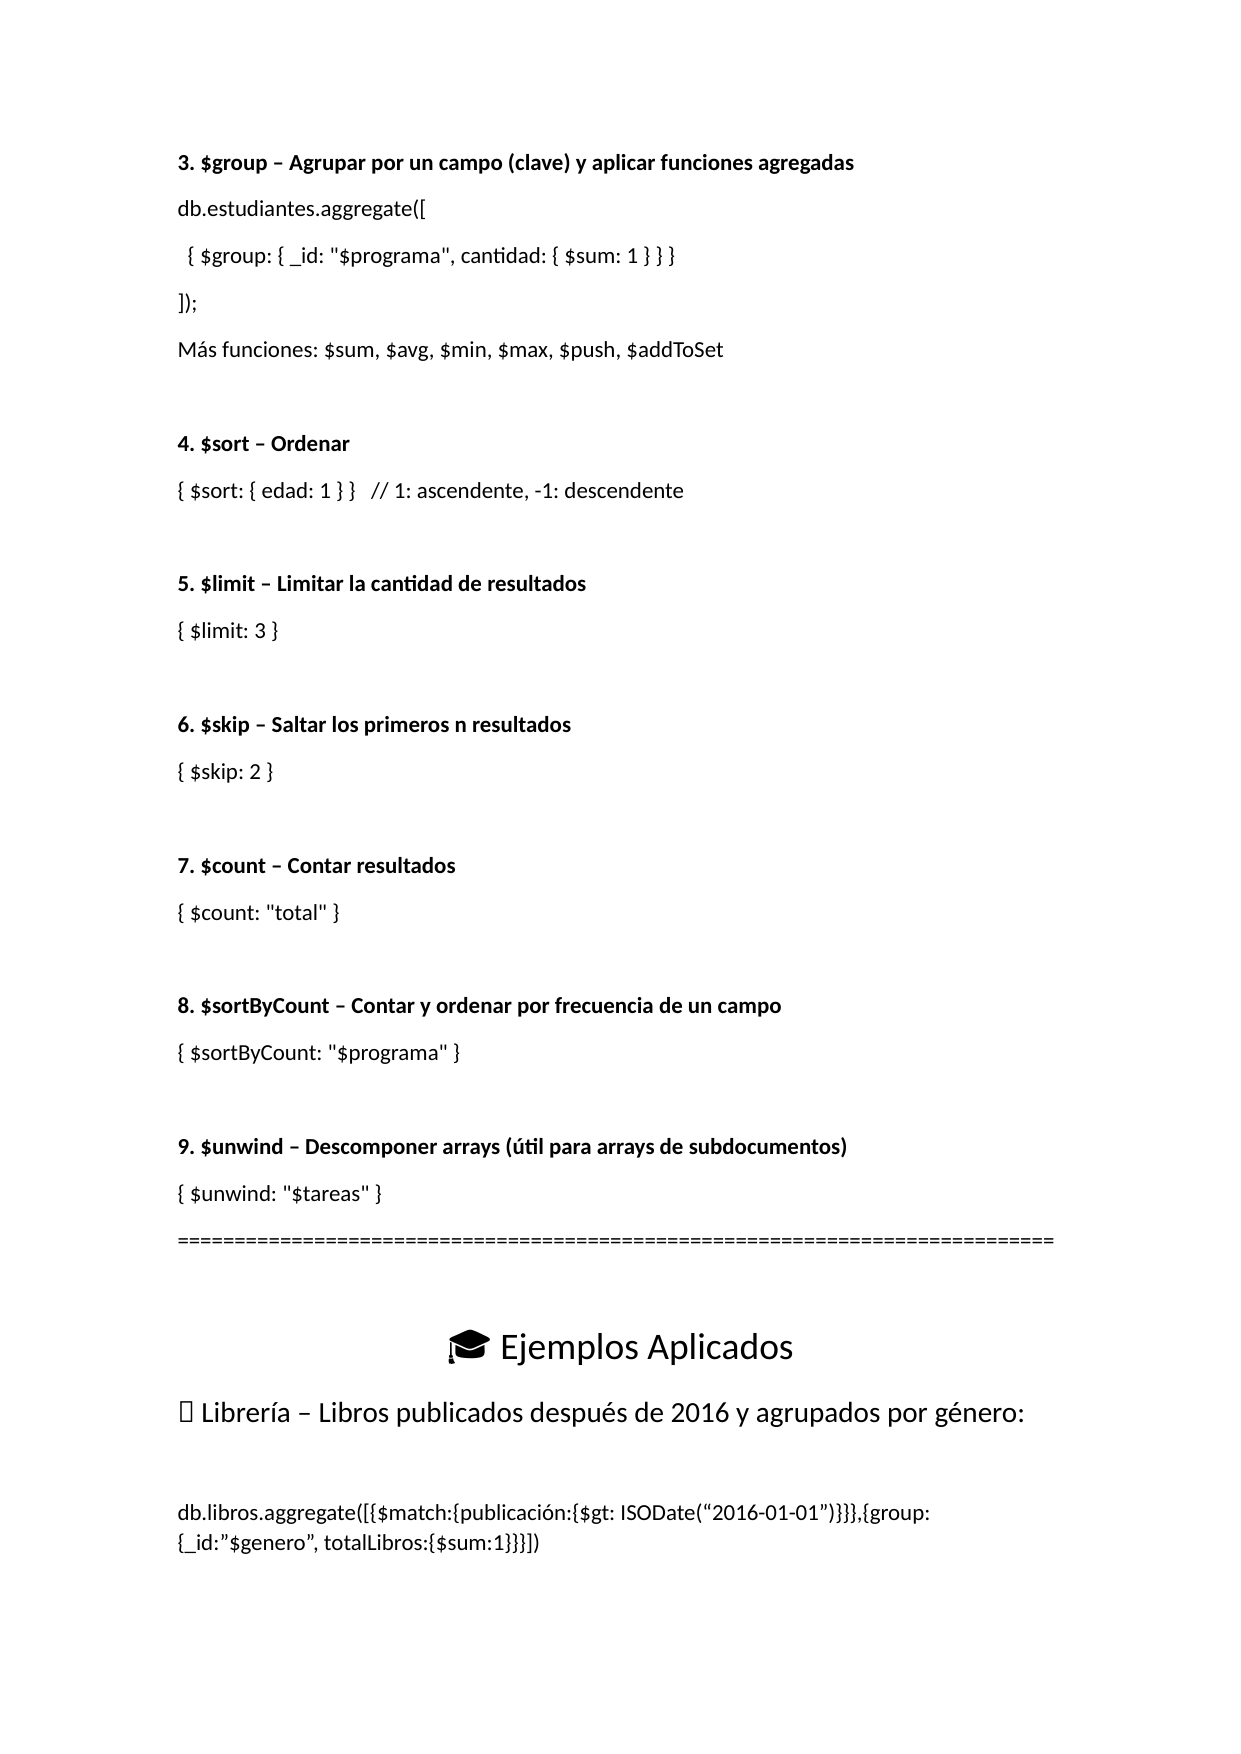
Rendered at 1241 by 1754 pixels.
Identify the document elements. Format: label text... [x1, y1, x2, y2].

text 7. $count – Contar resultados [177, 851, 1063, 879]
text 4. $sort – Ordenar [177, 429, 1063, 457]
text 9. $unwind – Descomponer arrays (útil para arrays de subdocumentos) [177, 1132, 1063, 1160]
text { $sort: { edad: 1 } } // 1: ascendente, -1: descendente [177, 476, 1063, 504]
text { $limit: 3 } [177, 616, 1063, 644]
text Más funciones: $sum, $avg, $min, $max, $push, $addToSet [177, 335, 1063, 363]
text db.libros.aggregate([{$match:{publicación:{$gt: ISODate(“2016-01-01”)}}},{group:{_id:”$genero”, totalLibros:{$sum:1}}}]) [177, 1498, 1063, 1556]
text ]); [177, 288, 1063, 316]
text 3. $group – Agrupar por un campo (clave) y aplicar funciones agregadas [177, 148, 1063, 176]
text 6. $skip – Saltar los primeros n resultados [177, 710, 1063, 738]
text { $sortByCount: "$programa" } [177, 1038, 1063, 1066]
text { $unwind: "$tareas" } [177, 1179, 1063, 1207]
text { $group: { _id: "$programa", cantidad: { $sum: 1 } } } [177, 241, 1063, 269]
text { $skip: 2 } [177, 757, 1063, 785]
text db.estudiantes.aggregate([ [177, 194, 1063, 222]
text 🎓 Ejemplos Aplicados [177, 1319, 1063, 1371]
text ============================================================================= [177, 1226, 1063, 1254]
text { $count: "total" } [177, 898, 1063, 926]
text 5. $limit – Limitar la cantidad de resultados [177, 569, 1063, 597]
text 8. $sortByCount – Contar y ordenar por frecuencia de un campo [177, 991, 1063, 1019]
text 📘 Librería – Libros publicados después de 2016 y agrupados por género: [177, 1391, 1063, 1431]
